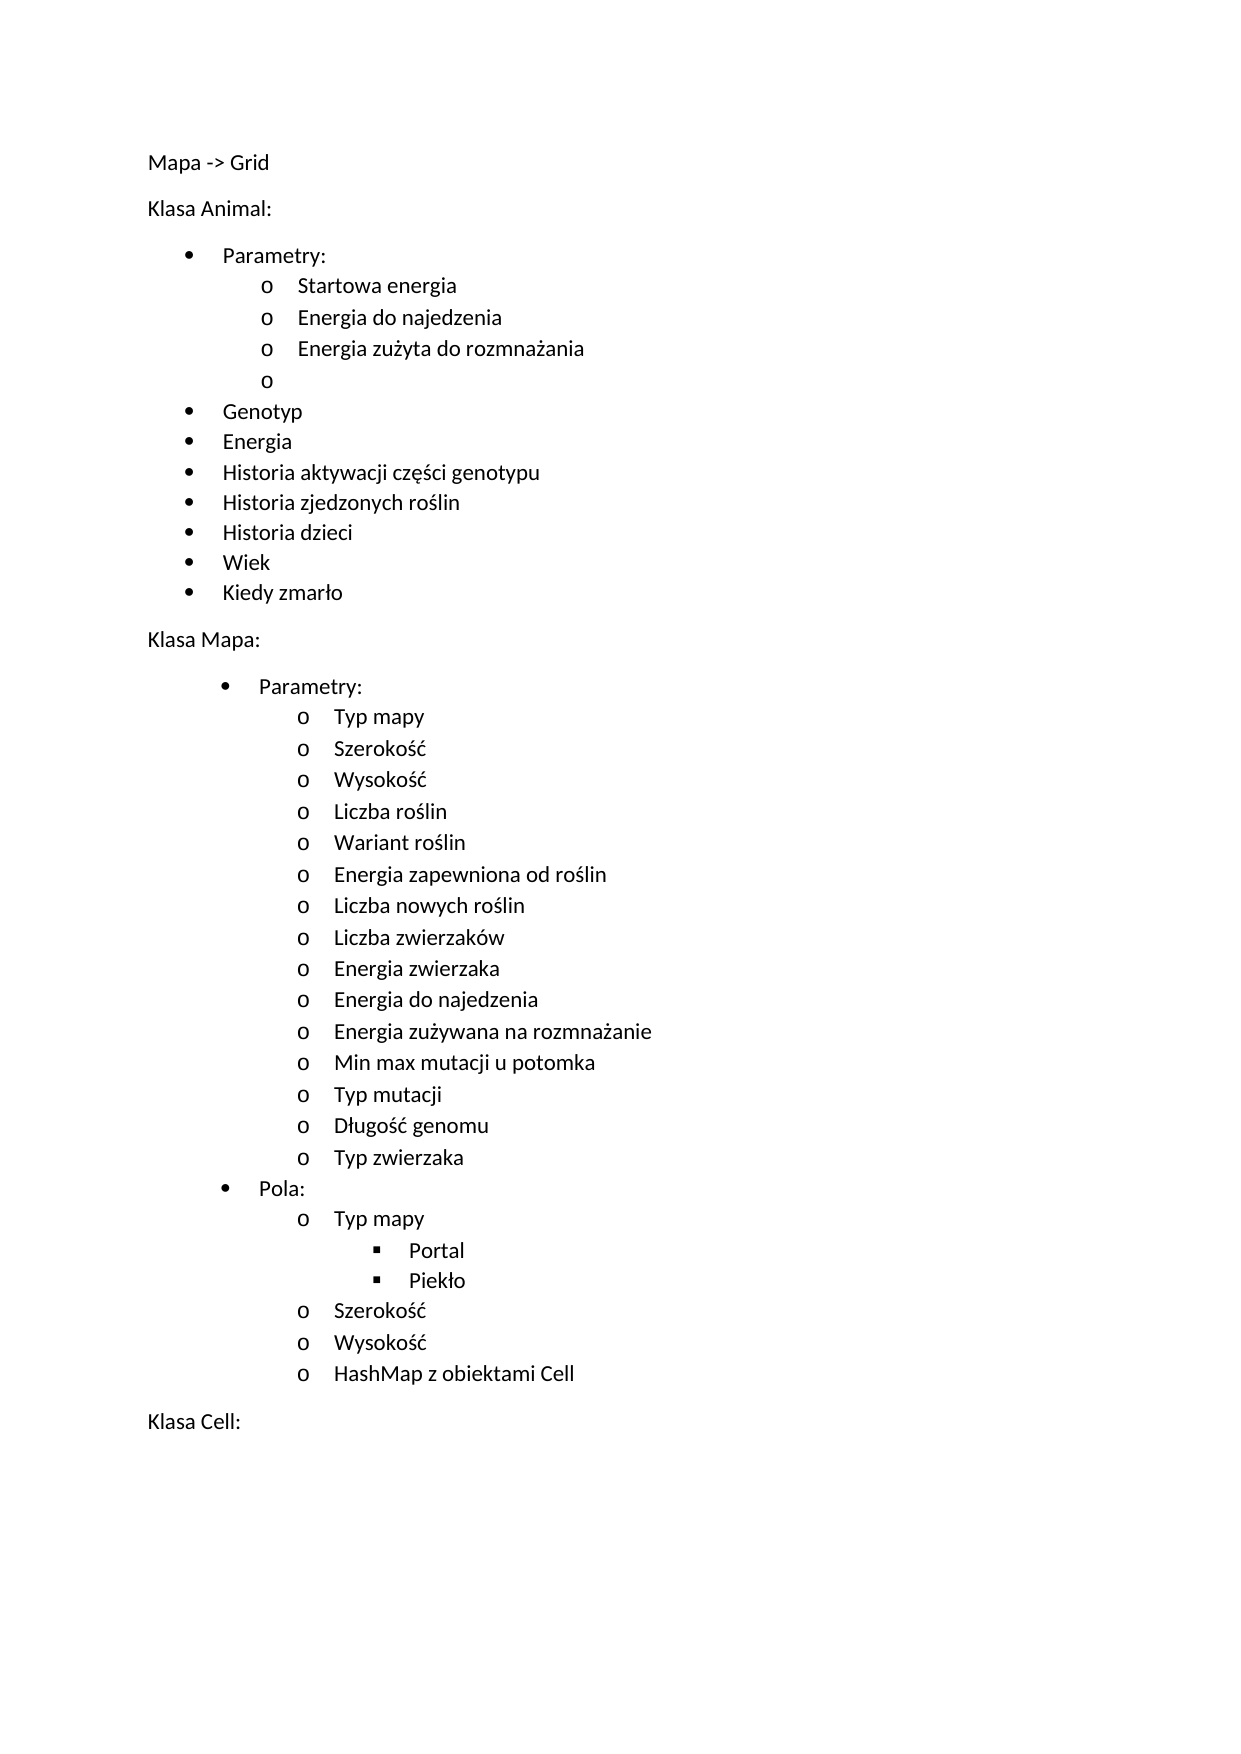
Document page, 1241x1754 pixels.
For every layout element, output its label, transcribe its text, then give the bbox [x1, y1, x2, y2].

text Mapa -> Grid [148, 148, 1093, 176]
list Długość genomu [296, 1111, 1093, 1141]
list Parametry: [221, 672, 1093, 700]
list Liczba roślin [296, 797, 1093, 826]
list Min max mutacji u potomka [296, 1048, 1093, 1078]
text Klasa Animal: [148, 194, 1093, 222]
list Genotyp [185, 397, 1093, 425]
list Typ mutacji [296, 1080, 1093, 1109]
list Wiek [185, 548, 1093, 576]
list Liczba zwierzaków [296, 923, 1093, 952]
list Energia do najedzenia [260, 303, 1093, 332]
list Liczba nowych roślin [296, 891, 1093, 920]
list Historia dzieci [185, 518, 1093, 546]
list Energia zapewniona od roślin [296, 860, 1093, 889]
list Pola: [221, 1174, 1093, 1202]
list Typ mapy [296, 1204, 1093, 1234]
list Wariant roślin [296, 828, 1093, 857]
list Piekło [371, 1266, 1093, 1294]
list Parametry: [185, 241, 1093, 269]
list Energia zużyta do rozmnażania [260, 334, 1093, 364]
text Klasa Mapa: [148, 625, 1093, 653]
list Szerokość [296, 734, 1093, 763]
list Wysokość [296, 765, 1093, 794]
list Kiedy zmarło [185, 578, 1093, 607]
list Startowa energia [260, 272, 1093, 301]
list Wysokość [296, 1328, 1093, 1357]
list Historia zjedzonych roślin [185, 488, 1093, 516]
list Typ zwierzaka [296, 1143, 1093, 1172]
list HashMap z obiektami Cell [296, 1359, 1093, 1388]
list Szerokość [296, 1296, 1093, 1326]
list Energia zwierzaka [296, 954, 1093, 983]
list Energia do najedzenia [296, 986, 1093, 1015]
list Portal [371, 1236, 1093, 1264]
text Klasa Cell: [148, 1407, 1093, 1436]
list Energia zużywana na rozmnażanie [296, 1017, 1093, 1046]
list Typ mapy [296, 702, 1093, 732]
list Energia [185, 427, 1093, 456]
list Historia aktywacji części genotypu [185, 458, 1093, 486]
